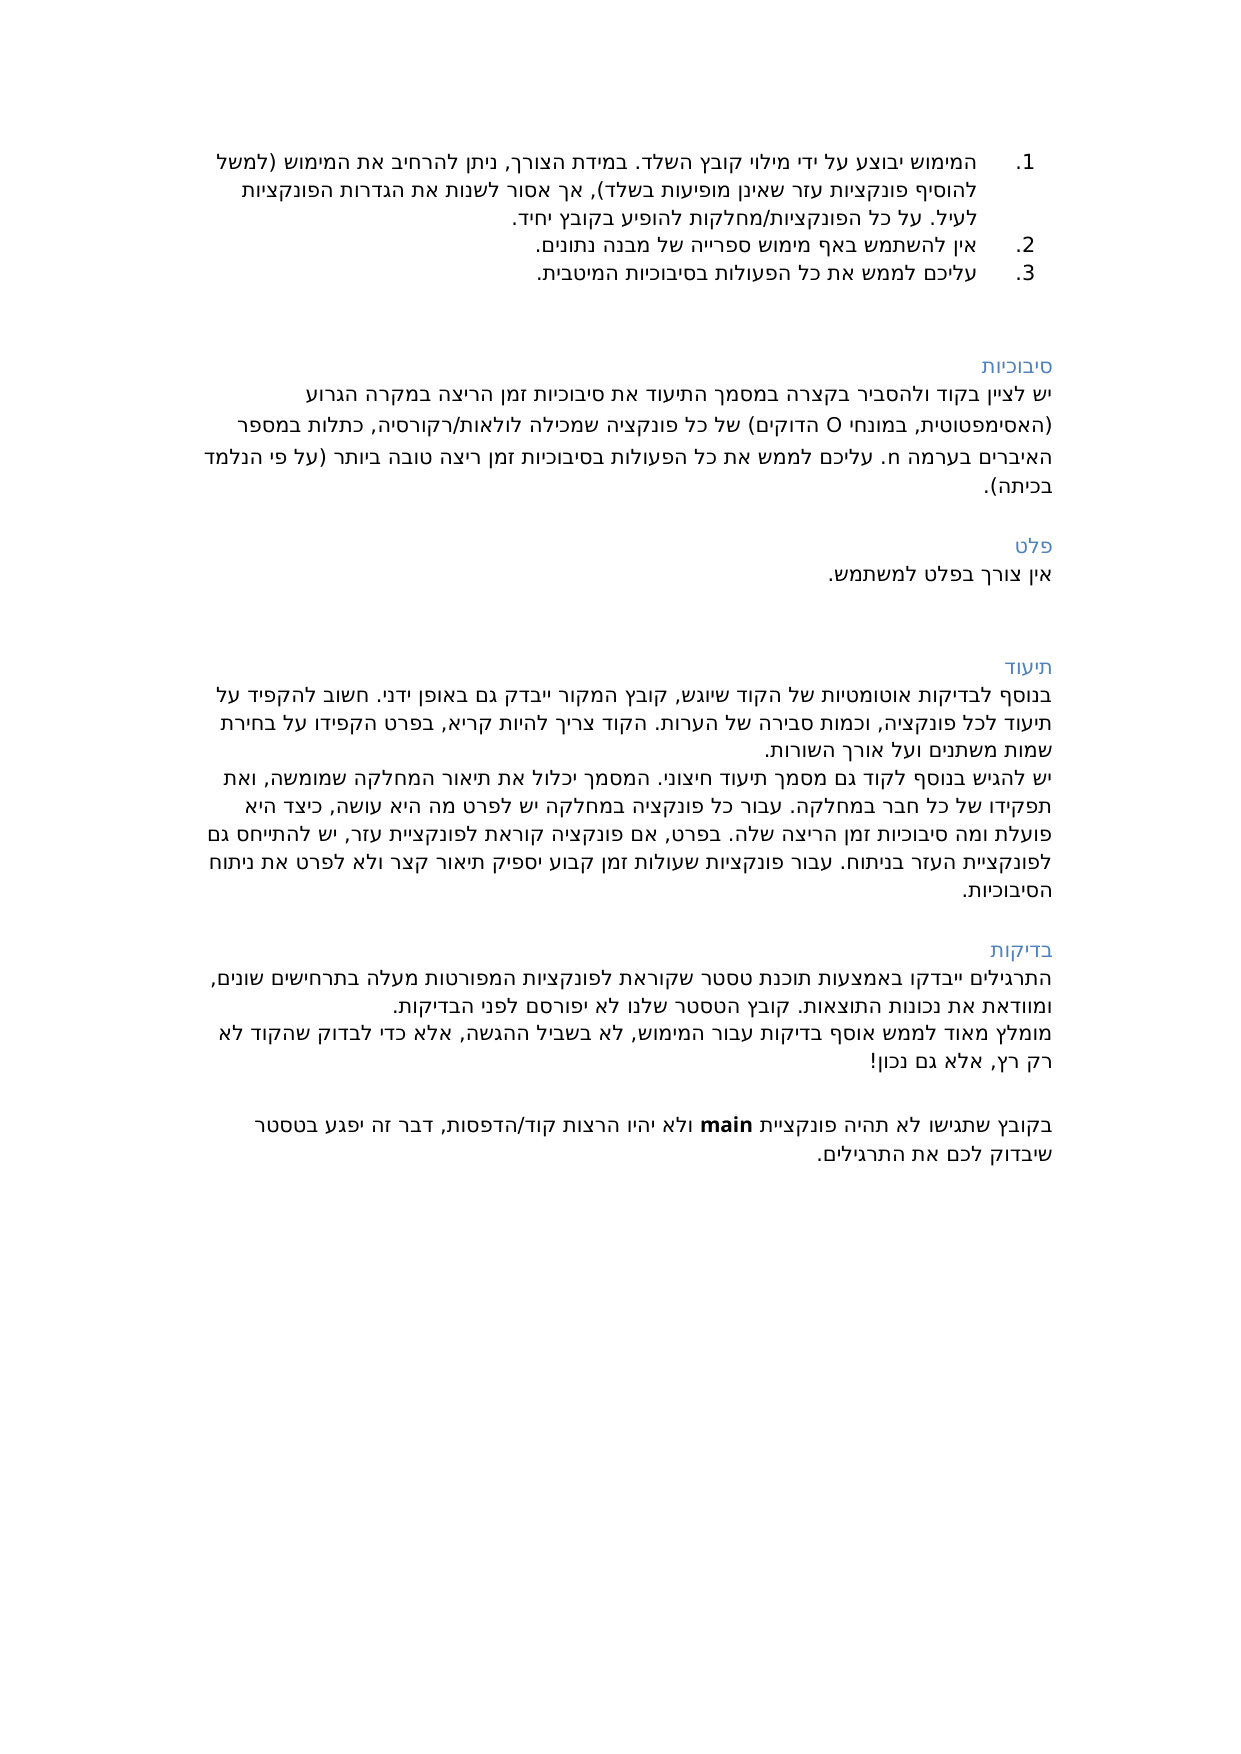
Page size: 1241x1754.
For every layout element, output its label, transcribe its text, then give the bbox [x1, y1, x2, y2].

text סיבוכיות [187, 354, 1053, 378]
text מומלץ מאוד לממש אוסף בדיקות עבור המימוש, לא בשביל ההגשה, אלא כדי לבדוק שהקוד לא רק רץ, אלא גם נכון! [187, 1021, 1053, 1073]
list אין להשתמש באף מימוש ספרייה של מבנה נתונים. [187, 233, 1015, 258]
text פלט [187, 534, 1053, 558]
text התרגילים ייבדקו באמצעות תוכנת טסטר שקוראת לפונקציות המפורטות מעלה בתרחישים שונים, ומוודאת את נכונות התוצאות. קובץ הטסטר שלנו לא יפורסם לפני הבדיקות. [187, 966, 1053, 1018]
text בנוסף לבדיקות אוטומטיות של הקוד שיוגש, קובץ המקור ייבדק גם באופן ידני. חשוב להקפיד על תיעוד לכל פונקציה, וכמות סבירה של הערות. הקוד צריך להיות קריא, בפרט הקפידו על בחירת שמות משתנים ועל אורך השורות. [187, 683, 1053, 763]
text בקובץ שתגישו לא תהיה פונקציית main ולא יהיו הרצות קוד/הדפסות, דבר זה יפגע בטסטר שיבדוק לכם את התרגילים. [187, 1110, 1053, 1166]
text תיעוד [187, 655, 1053, 679]
text בדיקות [187, 938, 1053, 962]
text יש להגיש בנוסף לקוד גם מסמך תיעוד חיצוני. המסמך יכלול את תיאור המחלקה שמומשה, ואת תפקידו של כל חבר במחלקה. עבור כל פונקציה במחלקה יש לפרט מה היא עושה, כיצד היא פועלת ומה סיבוכיות זמן הריצה שלה. בפרט, אם פונקציה קוראת לפונקציית עזר, יש להתייחס גם לפונקציית העזר בניתוח. עבור פונקציות שעולות זמן קבוע יספיק תיאור קצר ולא לפרט את ניתוח הסיבוכיות. [187, 766, 1053, 902]
text יש לציין בקוד ולהסביר בקצרה במסמך התיעוד את סיבוכיות זמן הריצה במקרה הגרוע (האסימפטוטית, במונחי O הדוקים) של כל פונקציה שמכילה לולאות/רקורסיה, כתלות במספר האיברים בערמה n. עליכם לממש את כל הפעולות בסיבוכיות זמן ריצה טובה ביותר (על פי הנלמד בכיתה). [187, 382, 1053, 498]
list עליכם לממש את כל הפעולות בסיבוכיות המיטבית. [187, 261, 1015, 286]
text אין צורך בפלט למשתמש. [187, 562, 1053, 586]
list המימוש יבוצע על ידי מילוי קובץ השלד. במידת הצורך, ניתן להרחיב את המימוש (למשל להוסיף פונקציות עזר שאינן מופיעות בשלד), אך אסור לשנות את הגדרות הפונקציות לעיל. על כל הפונקציות/מחלקות להופיע בקובץ יחיד. [187, 150, 1015, 230]
